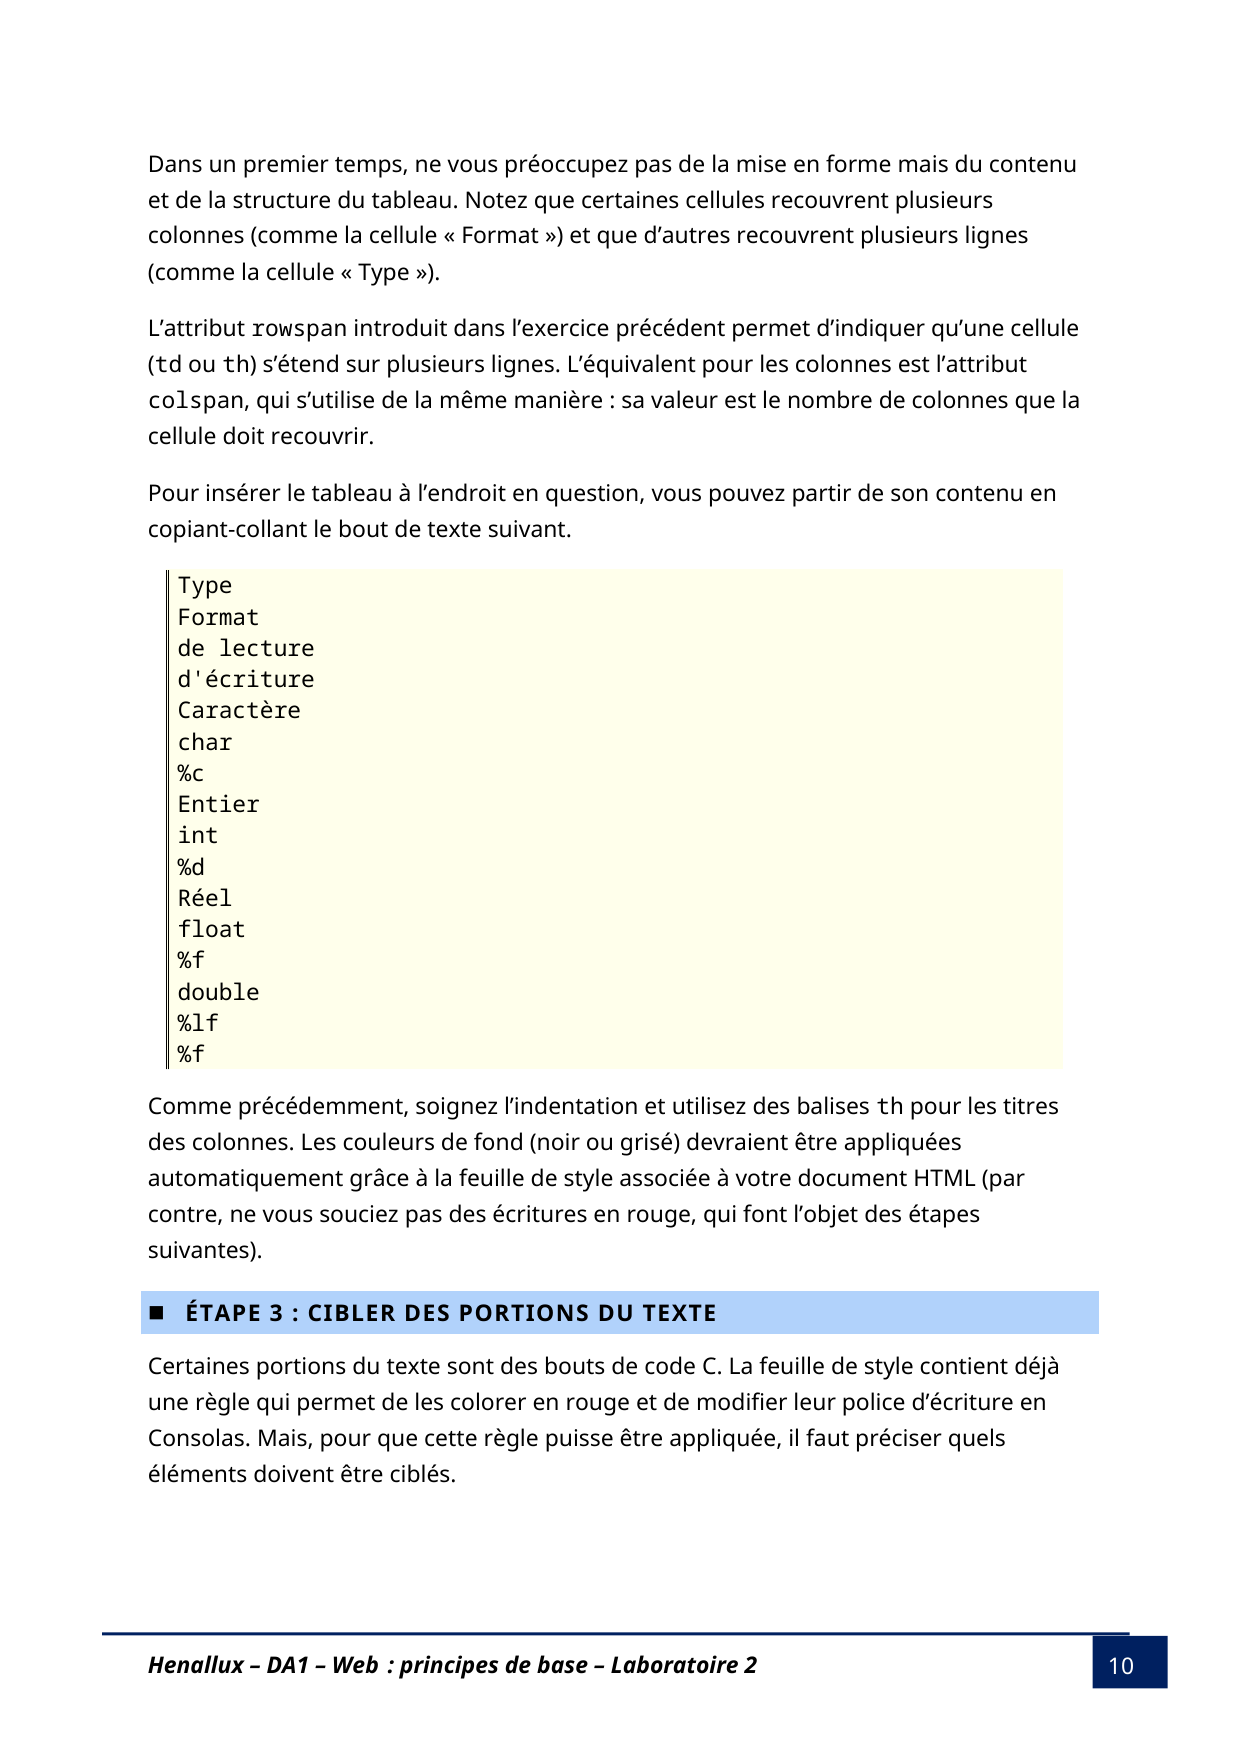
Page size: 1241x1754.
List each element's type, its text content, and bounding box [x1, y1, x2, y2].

text de lecture [169, 632, 1063, 663]
text Caractère [169, 694, 1063, 726]
text Pour insérer le tableau à l’endroit en question, vous pouvez partir de son contenu en copiant-collant le bout de texte suivant. [148, 477, 1093, 544]
text Entier [169, 788, 1063, 819]
text Réel [169, 882, 1063, 913]
text Dans un premier temps, ne vous préoccupez pas de la mise en forme mais du contenu et de la structure du tableau. Notez que certaines cellules recouvrent plusieurs colonnes (comme la cellule « Format ») et que d’autres recouvrent plusieurs lignes (comme la cellule « Type »). [148, 148, 1093, 287]
text %lf [169, 1007, 1063, 1038]
text int [169, 819, 1063, 851]
text %f [169, 944, 1063, 976]
text Comme précédemment, soignez l’indentation et utilisez des balises th pour les titres des colonnes. Les couleurs de fond (noir ou grisé) devraient être appliquées automatiquement grâce à la feuille de style associée à votre document HTML (par contre, ne vous souciez pas des écritures en rouge, qui font l’objet des étapes suivantes). [148, 1090, 1093, 1265]
text float [169, 913, 1063, 944]
text L’attribut rowspan introduit dans l’exercice précédent permet d’indiquer qu’une cellule (td ou th) s’étend sur plusieurs lignes. L’équivalent pour les colonnes est l’attribut colspan, qui s’utilise de la même manière : sa valeur est le nombre de colonnes que la cellule doit recouvrir. [148, 312, 1093, 451]
text Certaines portions du texte sont des bouts de code C. La feuille de style contient déjà une règle qui permet de les colorer en rouge et de modifier leur police d’écriture en Consolas. Mais, pour que cette règle puisse être appliquée, il faut préciser quels éléments doivent être ciblés. [148, 1350, 1093, 1489]
text double [169, 976, 1063, 1007]
text d'écriture [169, 663, 1063, 694]
text Format [169, 601, 1063, 632]
subtitle Étape 3 : cibler des portions du texte [148, 1297, 1093, 1328]
text %d [169, 851, 1063, 882]
text %f [169, 1038, 1063, 1069]
text char [169, 726, 1063, 757]
text Type [166, 569, 1063, 601]
text %c [169, 757, 1063, 788]
